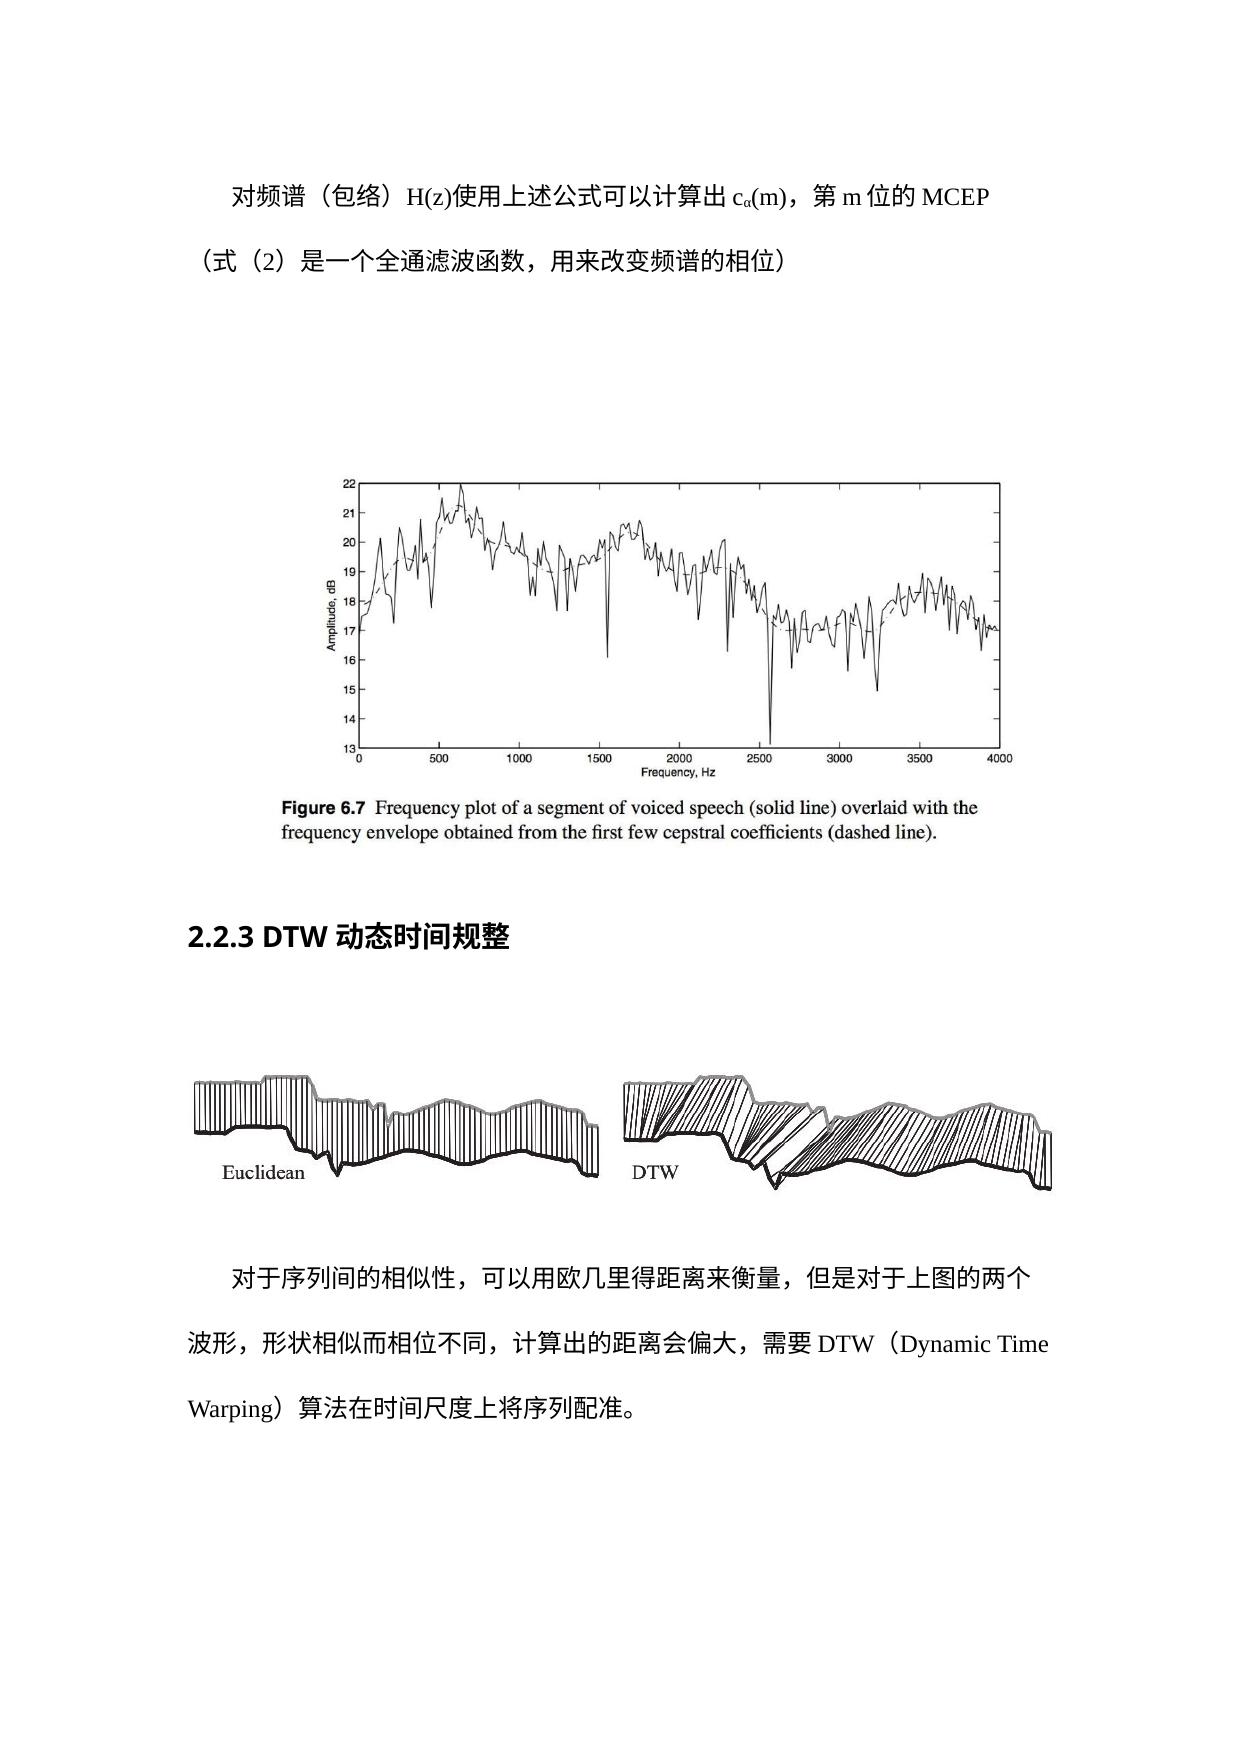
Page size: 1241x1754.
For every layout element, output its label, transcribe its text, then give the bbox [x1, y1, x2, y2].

text 对频谱（包络）H(z)使用上述公式可以计算出cα(m)，第m位的MCEP [187, 162, 1053, 227]
subtitle 对于序列间的相似性，可以用欧几里得距离来衡量，但是对于上图的两个波形，形状相似而相位不同，计算出的距离会偏大，需要DTW（Dynamic Time Warping）算法在时间尺度上将序列配准。 [187, 1244, 1053, 1439]
picture [187, 1057, 1058, 1201]
text （式（2）是一个全通滤波函数，用来改变频谱的相位） [187, 227, 1053, 292]
subtitle 2.2.3 DTW 动态时间规整 [187, 902, 1053, 967]
picture [251, 454, 1033, 871]
